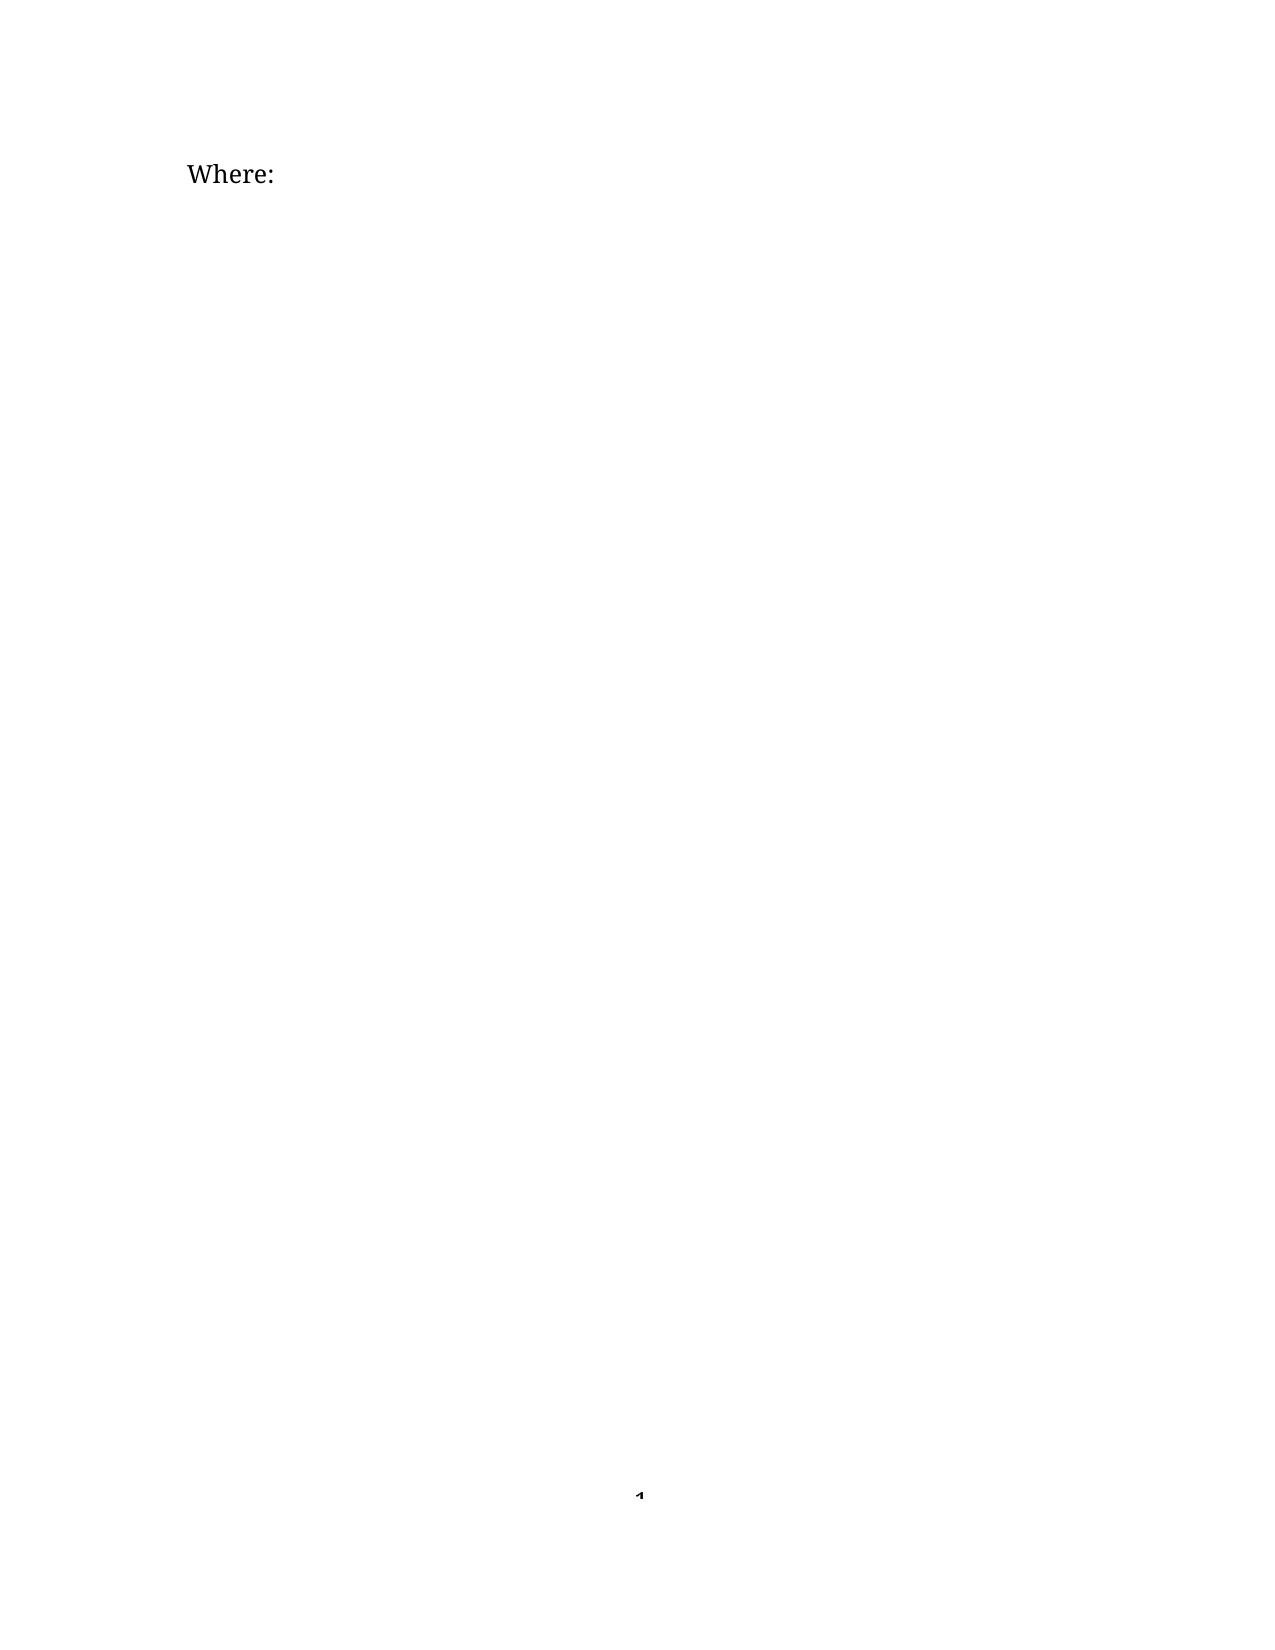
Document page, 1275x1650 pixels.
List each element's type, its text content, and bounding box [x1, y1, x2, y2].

text Where: [187, 156, 1137, 190]
